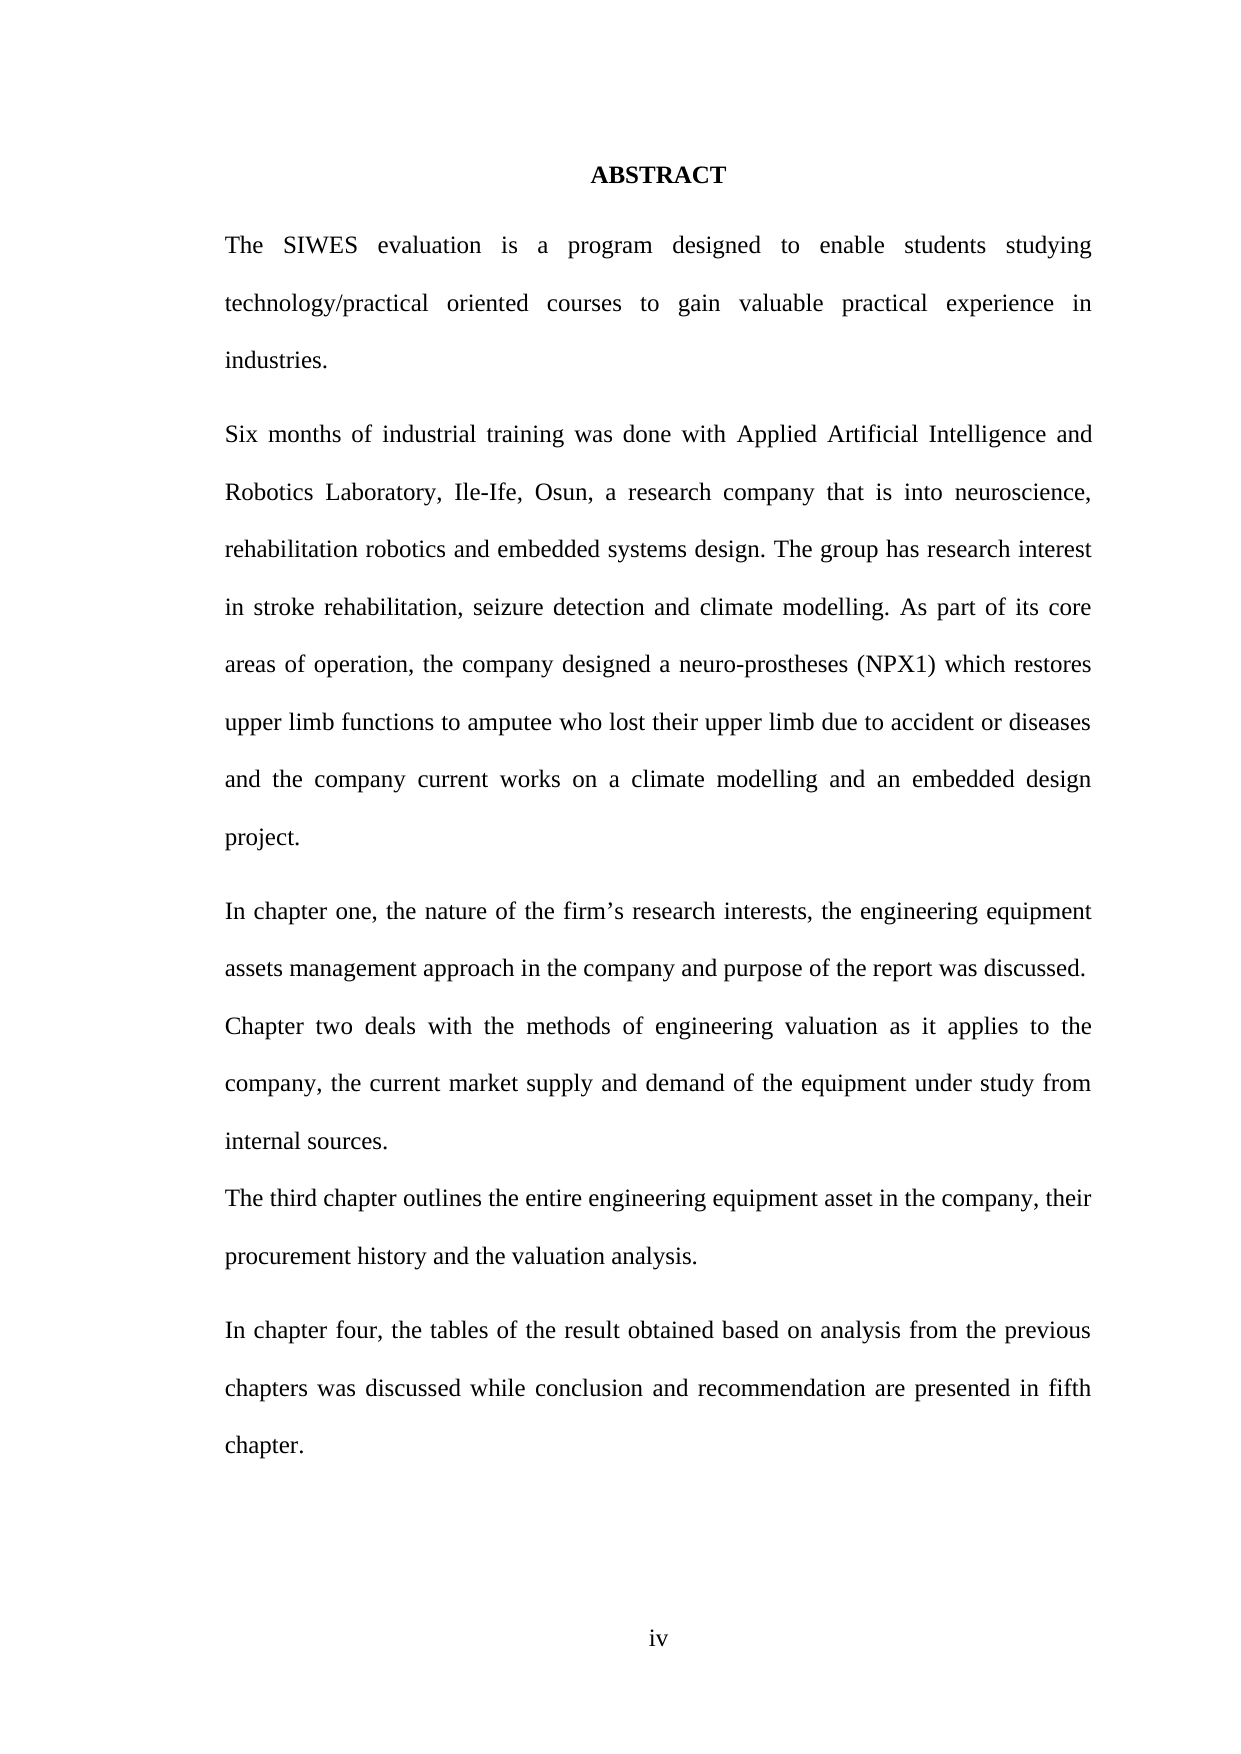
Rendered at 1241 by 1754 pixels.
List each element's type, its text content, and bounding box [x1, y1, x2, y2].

text In chapter four, the tables of the result obtained based on analysis from the previous chapters was discussed while conclusion and recommendation are presented in fifth chapter. [224, 1315, 1092, 1459]
text Chapter two deals with the methods of engineering valuation as it applies to the company, the current market supply and demand of the equipment under study from internal sources. [224, 1011, 1092, 1155]
text The third chapter outlines the entire engineering equipment asset in the company, their procurement history and the valuation analysis. [224, 1183, 1092, 1270]
text The SIWES evaluation is a program designed to enable students studying technology/practical oriented courses to gain valuable practical experience in industries. [224, 230, 1092, 374]
subtitle ABSTRACT [224, 160, 1092, 189]
text In chapter one, the nature of the firm’s research interests, the engineering equipment assets management approach in the company and purpose of the report was discussed. [224, 896, 1092, 982]
text Six months of industrial training was done with Applied Artificial Intelligence and Robotics Laboratory, Ile-Ife, Osun, a research company that is into neuroscience, rehabilitation robotics and embedded systems design. The group has research interest in stroke rehabilitation, seizure detection and climate modelling. As part of its core areas of operation, the company designed a neuro-prostheses (NPX1) which restores upper limb functions to amputee who lost their upper limb due to accident or diseases and the company current works on a climate modelling and an embedded design project. [224, 419, 1092, 851]
